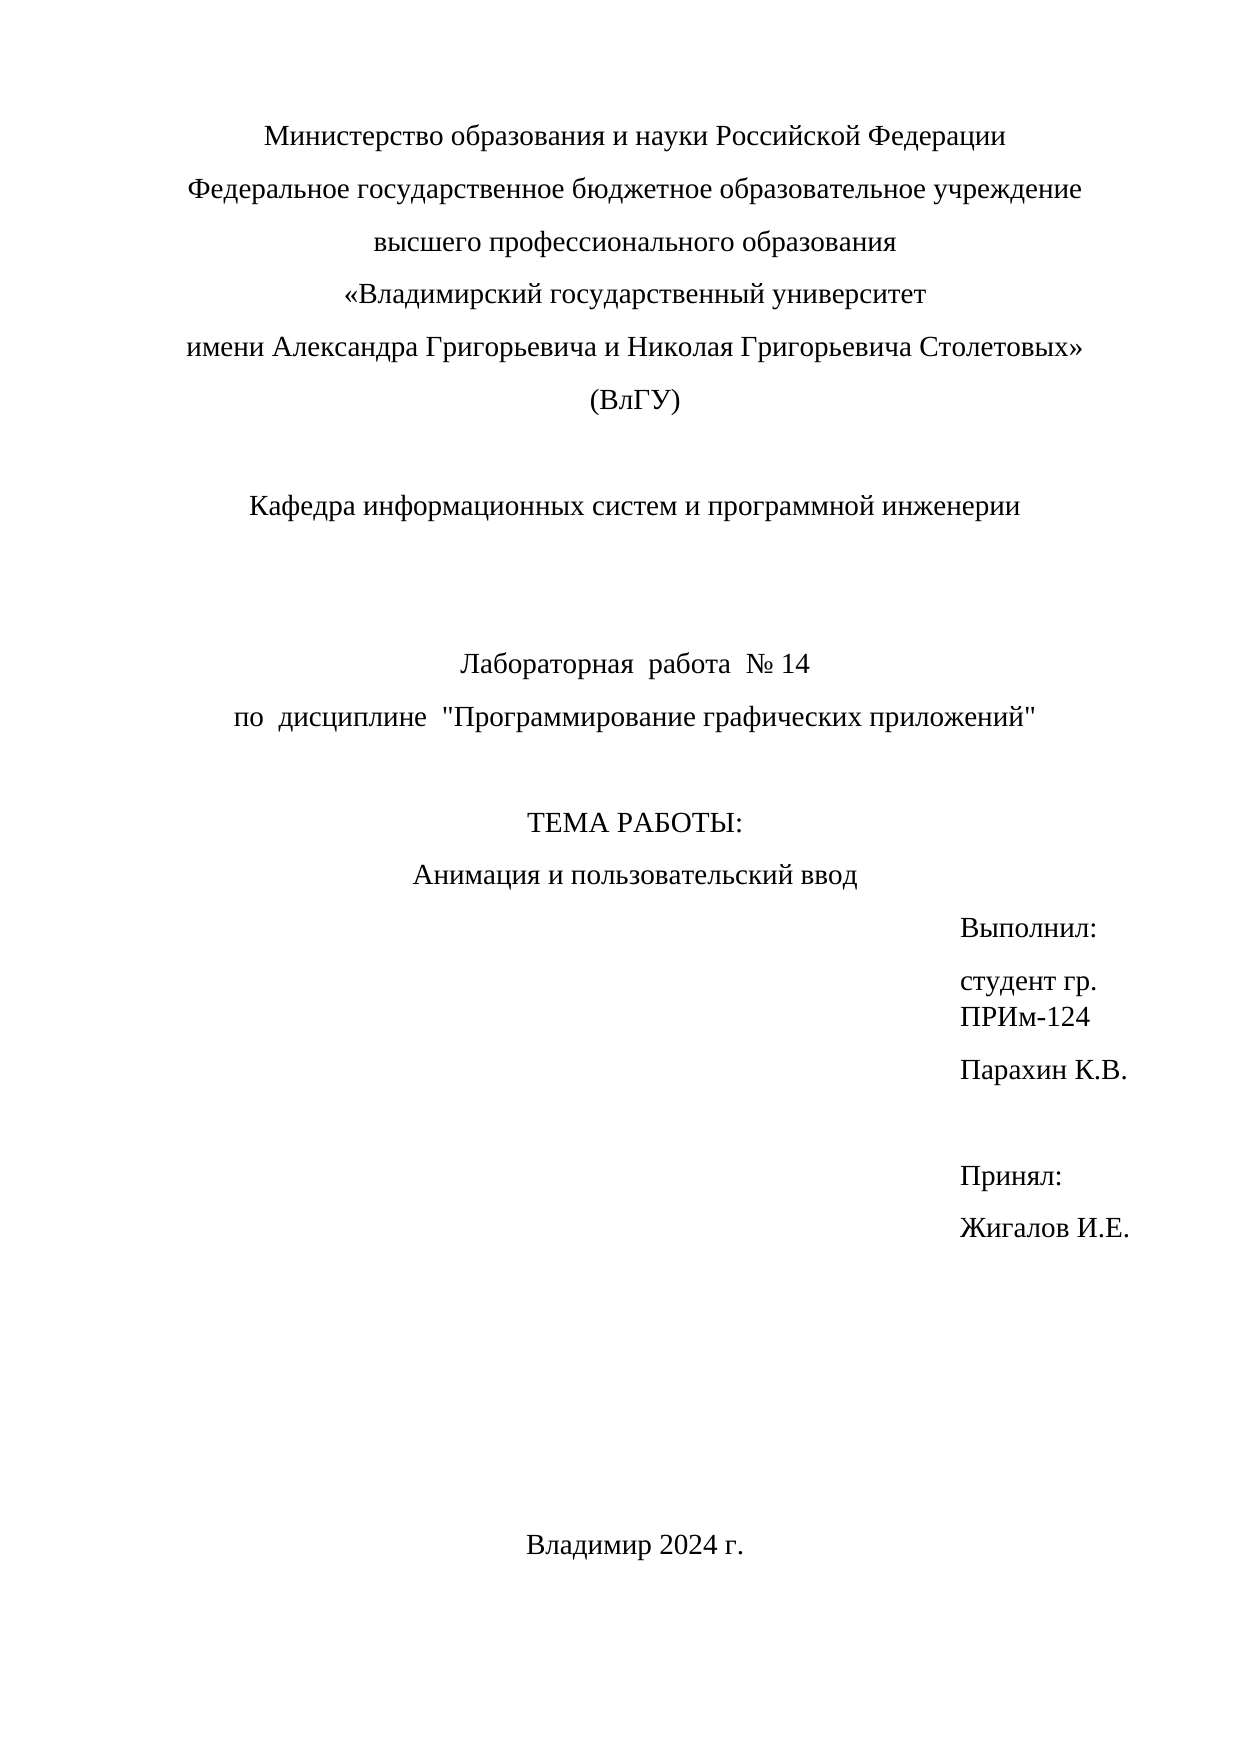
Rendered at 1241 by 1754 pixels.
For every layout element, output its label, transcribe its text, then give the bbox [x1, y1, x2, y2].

text Федеральное государственное бюджетное образовательное учреждение [118, 171, 1152, 204]
text Лабораторная работа № 14 [118, 646, 1152, 680]
text Парахин К.В. [960, 1052, 1152, 1086]
text Анимация и пользовательский ввод [118, 857, 1152, 891]
text Министерство образования и науки Российской Федерации [118, 118, 1152, 152]
text ТЕМА РАБОТЫ: [118, 805, 1152, 838]
text Принял: [960, 1158, 1152, 1191]
text Выполнил: [960, 910, 1152, 944]
text Жигалов И.Е. [960, 1211, 1152, 1244]
text по дисциплине "Программирование графических приложений" [118, 699, 1152, 733]
text Владимир 2024 г. [118, 1527, 1152, 1561]
text (ВлГУ) [118, 382, 1152, 416]
text студент гр. ПРИм-124 [960, 963, 1152, 1033]
text высшего профессионального образования [118, 224, 1152, 257]
text «Владимирский государственный университет [118, 277, 1152, 310]
text имени Александра Григорьевича и Николая Григорьевича Столетовых» [118, 329, 1152, 363]
text Кафедра информационных систем и программной инженерии [118, 488, 1152, 521]
